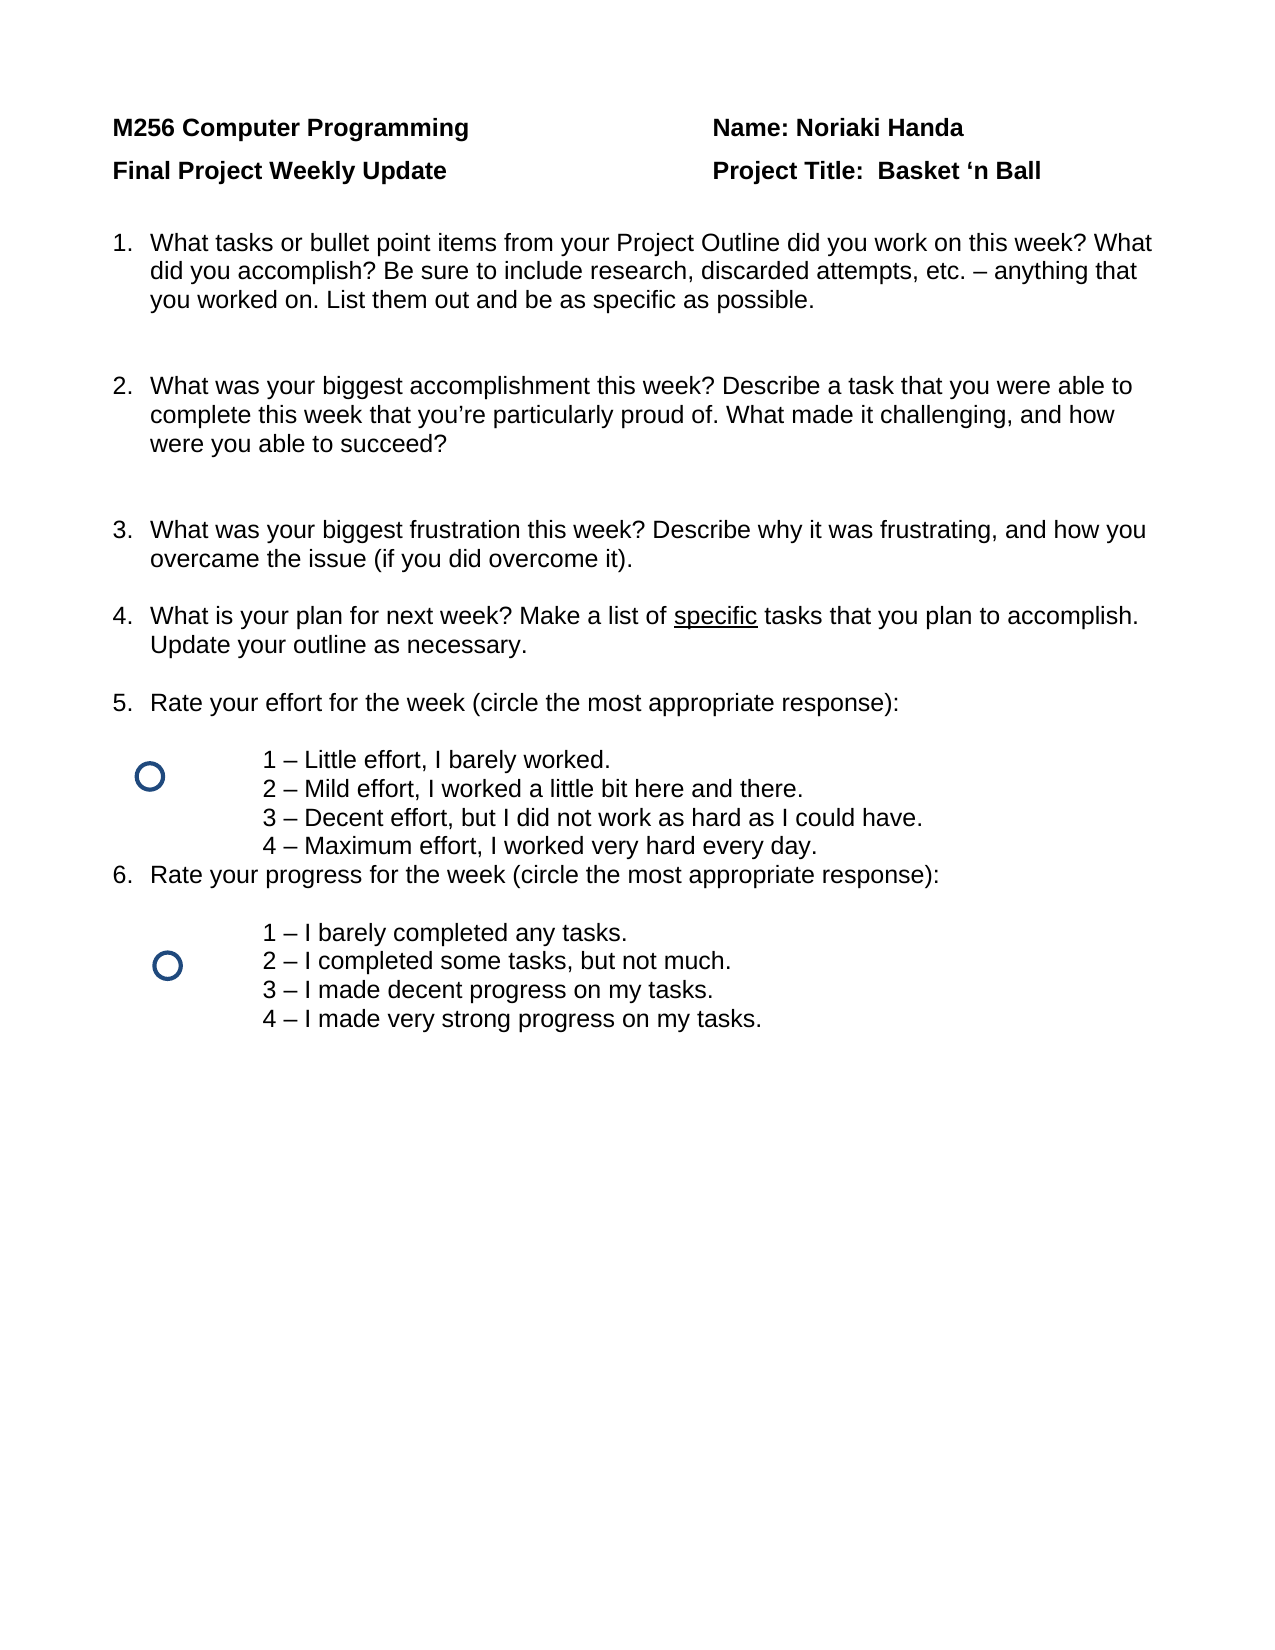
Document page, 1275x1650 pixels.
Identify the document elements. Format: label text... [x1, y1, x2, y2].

list What is your plan for next week? Make a list of specific tasks that you plan to accomplish. Update your outline as necessary. [112, 601, 1162, 659]
text M256 Computer Programming Name: Noriaki Handa [112, 112, 1162, 141]
text 2 – I completed some tasks, but not much. [262, 946, 1162, 975]
text Final Project Weekly Update Project Title: Basket ‘n Ball [112, 156, 1162, 184]
text 1 – I barely completed any tasks. [262, 917, 1162, 946]
text 3 – I made decent progress on my tasks. [262, 975, 1162, 1004]
list Rate your progress for the week (circle the most appropriate response): [112, 860, 1162, 889]
list What was your biggest accomplishment this week? Describe a task that you were able to complete this week that you’re particularly proud of. What made it challenging, and how were you able to succeed? [112, 371, 1162, 457]
text 4 – Maximum effort, I worked very hard every day. [262, 831, 1162, 860]
text 3 – Decent effort, but I did not work as hard as I could have. [262, 802, 1162, 831]
list Rate your effort for the week (circle the most appropriate response): [112, 687, 1162, 716]
list What tasks or bullet point items from your Project Outline did you work on this week? What did you accomplish? Be sure to include research, discarded attempts, etc. – anything that you worked on. List them out and be as specific as possible. [112, 227, 1162, 314]
text 4 – I made very strong progress on my tasks. [262, 1004, 1162, 1032]
text 1 – Little effort, I barely worked. [262, 745, 1162, 774]
text 2 – Mild effort, I worked a little bit here and there. [262, 774, 1162, 802]
list What was your biggest frustration this week? Describe why it was frustrating, and how you overcame the issue (if you did overcome it). [112, 515, 1162, 572]
